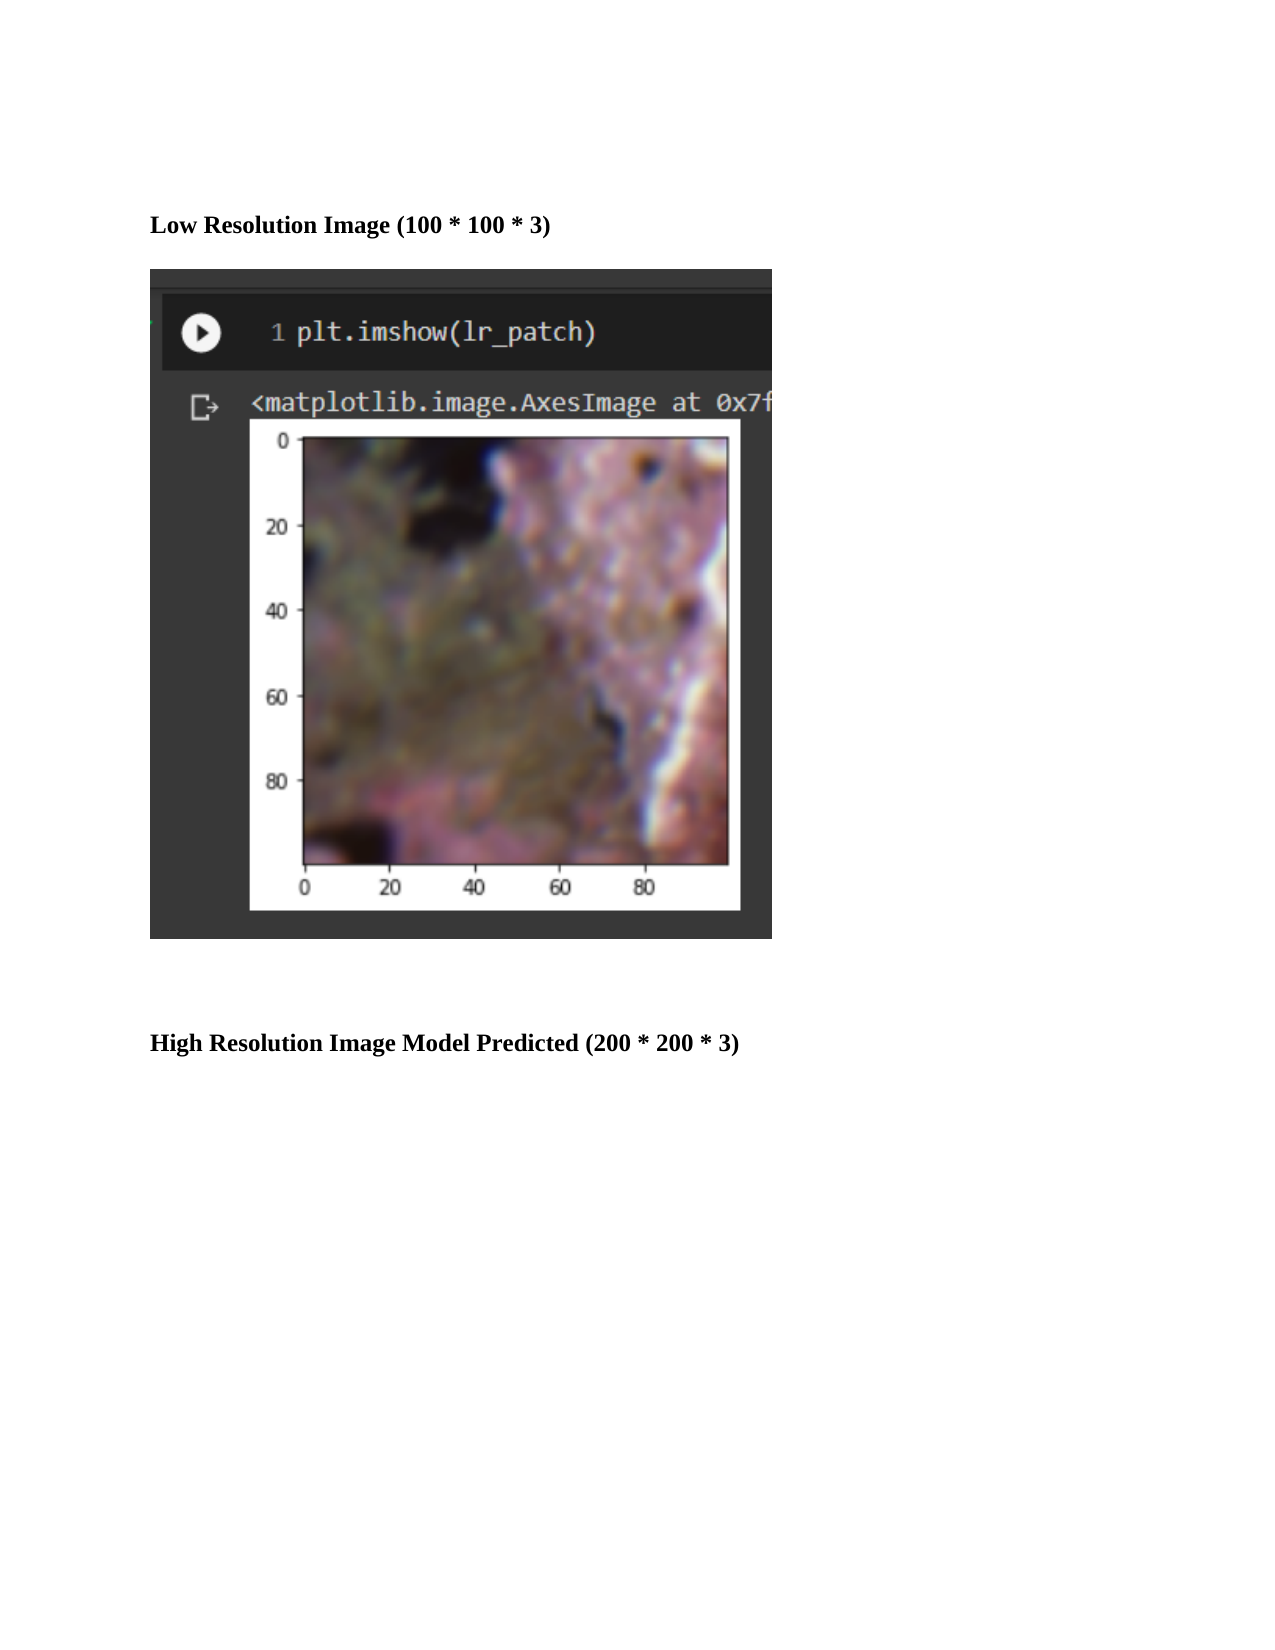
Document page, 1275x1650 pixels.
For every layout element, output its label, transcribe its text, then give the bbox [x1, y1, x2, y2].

picture [150, 269, 772, 939]
text Low Resolution Image (100 * 100 * 3) [150, 210, 1125, 238]
text High Resolution Image Model Predicted (200 * 200 * 3) [150, 1028, 1125, 1057]
